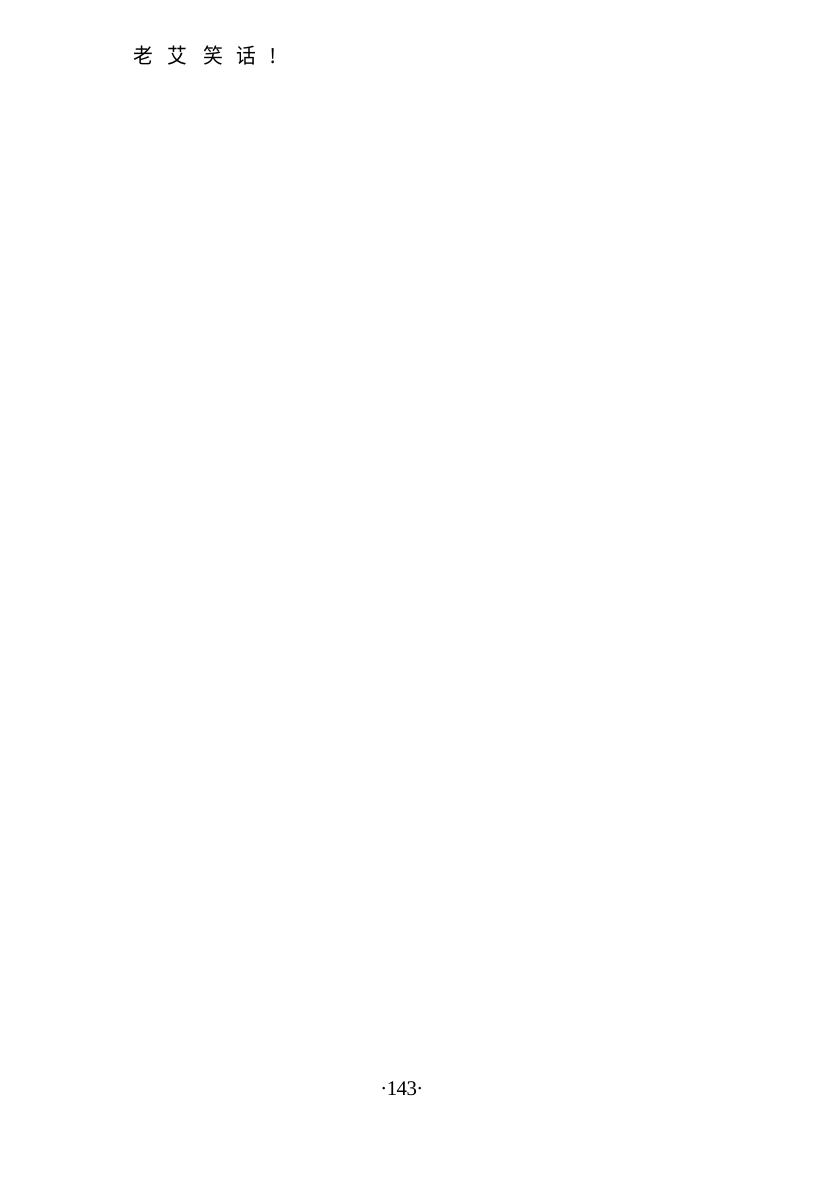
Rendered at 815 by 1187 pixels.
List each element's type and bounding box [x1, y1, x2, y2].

text [133, 42, 622, 70]
